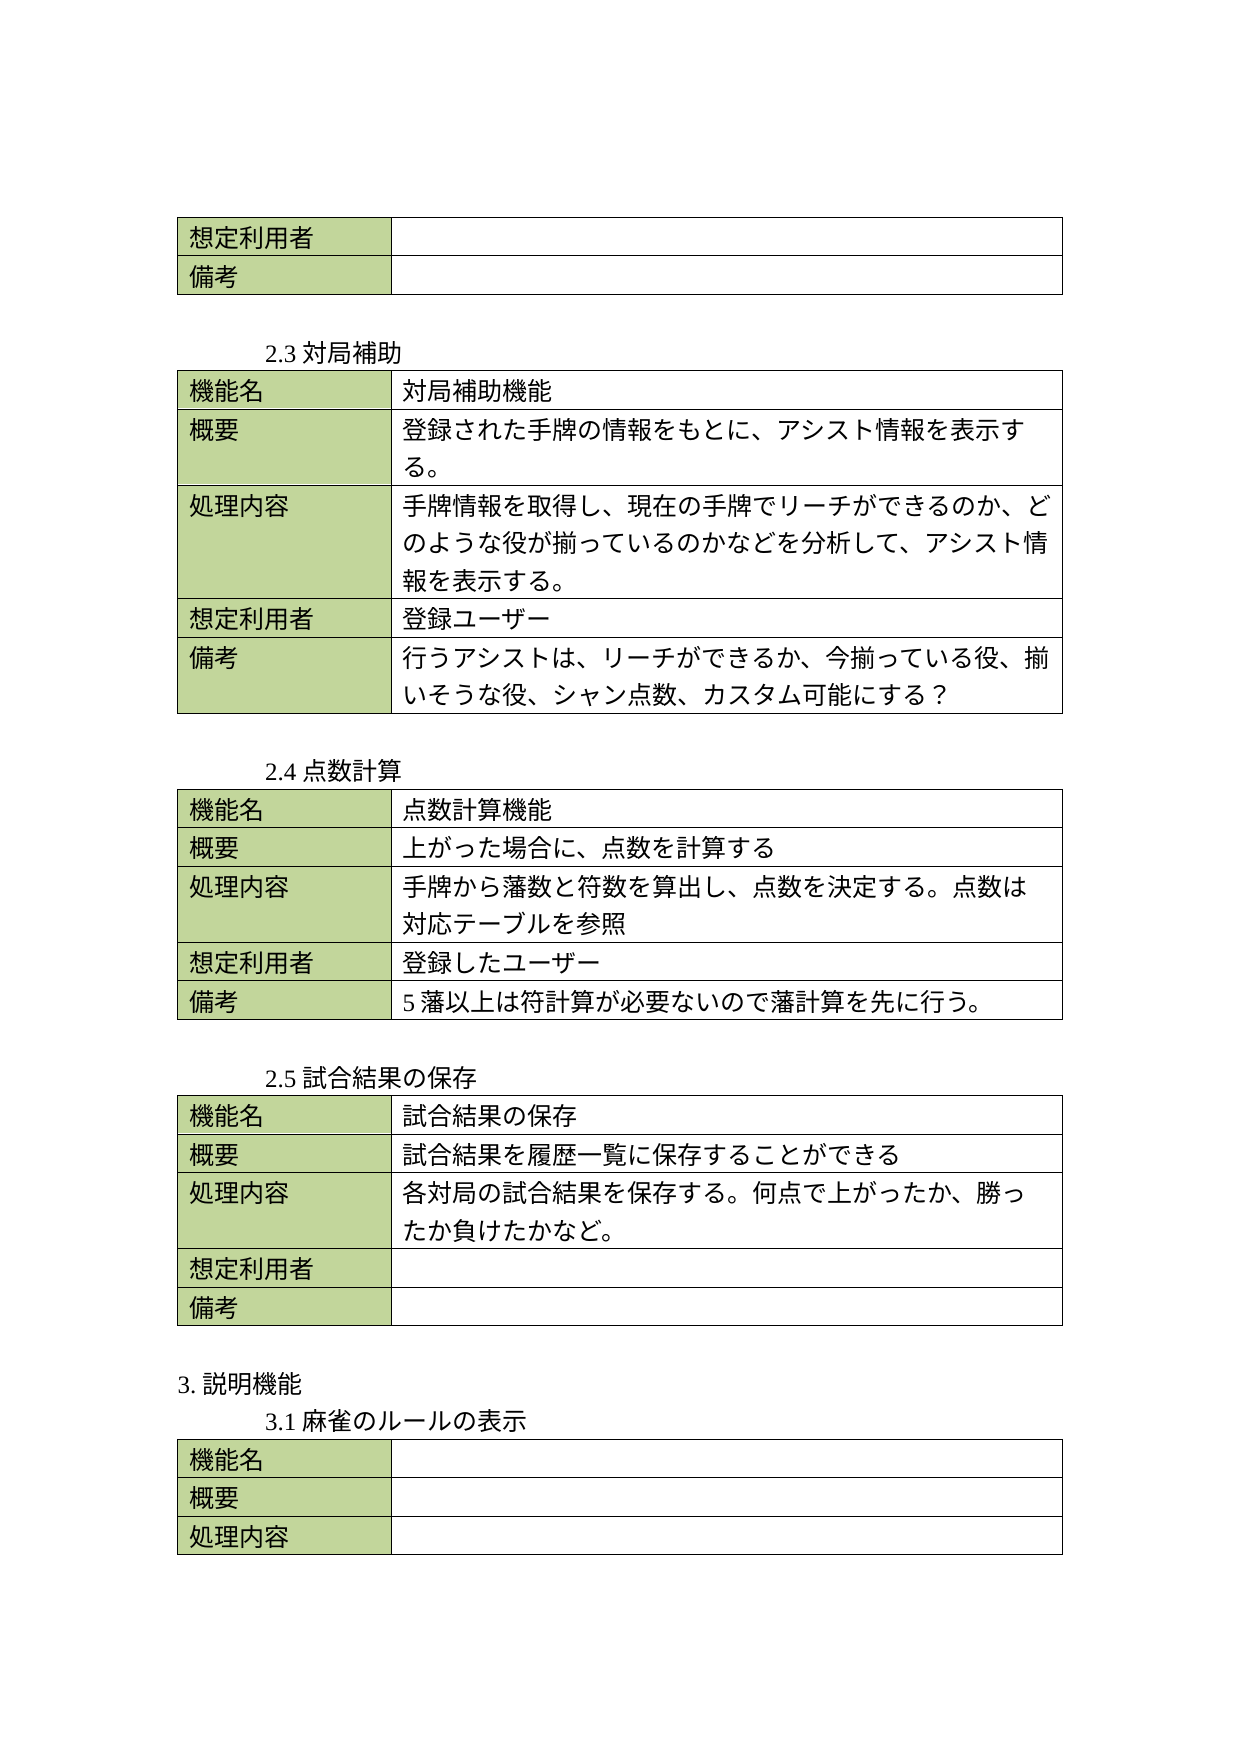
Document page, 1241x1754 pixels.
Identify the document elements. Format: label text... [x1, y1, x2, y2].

table_cell 想定利用者 [178, 1249, 391, 1287]
table_cell 行うアシストは、リーチができるか、今揃っている役、揃いそうな役、シャン点数、カスタム可能にする？ [392, 638, 1062, 713]
table_cell 想定利用者 [178, 218, 391, 255]
text 2.5 試合結果の保存 [177, 1057, 1063, 1095]
table_cell 想定利用者 [178, 943, 391, 980]
table_cell 処理内容 [178, 1173, 391, 1248]
table_cell [392, 1249, 1062, 1287]
table_cell 備考 [178, 1288, 391, 1325]
table_header 機能名 [178, 790, 391, 827]
table_header 機能名 [178, 1440, 391, 1477]
table_cell 手牌から藩数と符数を算出し、点数を決定する。点数は対応テーブルを参照 [392, 867, 1062, 942]
table_cell 手牌情報を取得し、現在の手牌でリーチができるのか、どのような役が揃っているのかなどを分析して、アシスト情報を表示する。 [392, 486, 1062, 598]
table_cell [392, 1288, 1062, 1325]
table_cell 備考 [178, 638, 391, 713]
table_header 機能名 [178, 1096, 391, 1133]
table_cell 各対局の試合結果を保存する。何点で上がったか、勝ったか負けたかなど。 [392, 1173, 1062, 1248]
table_cell 概要 [178, 410, 391, 484]
table_cell 処理内容 [178, 867, 391, 942]
table_cell 登録したユーザー [392, 943, 1062, 980]
table_cell 概要 [178, 1135, 391, 1172]
table_header [392, 1440, 1062, 1477]
table_cell 登録された手牌の情報をもとに、アシスト情報を表示する。 [392, 410, 1062, 484]
table_cell [392, 1478, 1062, 1516]
table_cell 概要 [178, 1478, 391, 1516]
table_cell [392, 218, 1062, 255]
table_cell 処理内容 [178, 1517, 391, 1554]
text 3.1 麻雀のルールの表示 [177, 1401, 1063, 1439]
table_cell 試合結果を履歴一覧に保存することができる [392, 1135, 1062, 1172]
table_cell 想定利用者 [178, 599, 391, 637]
table_cell 処理内容 [178, 486, 391, 598]
table_cell 備考 [178, 981, 391, 1019]
table_cell 登録ユーザー [392, 599, 1062, 637]
table_header 機能名 [178, 371, 391, 408]
text 2.4 点数計算 [177, 751, 1063, 789]
table_cell [392, 1517, 1062, 1554]
table_header 試合結果の保存 [392, 1096, 1062, 1133]
table_header 対局補助機能 [392, 371, 1062, 408]
table_cell [392, 256, 1062, 294]
text 3. 説明機能 [177, 1364, 1063, 1401]
text 2.3 対局補助 [177, 332, 1063, 370]
table_cell 上がった場合に、点数を計算する [392, 828, 1062, 866]
table_cell 概要 [178, 828, 391, 866]
table_header 点数計算機能 [392, 790, 1062, 827]
table_cell 備考 [178, 256, 391, 294]
table_cell 5藩以上は符計算が必要ないので藩計算を先に行う。 [392, 981, 1062, 1019]
